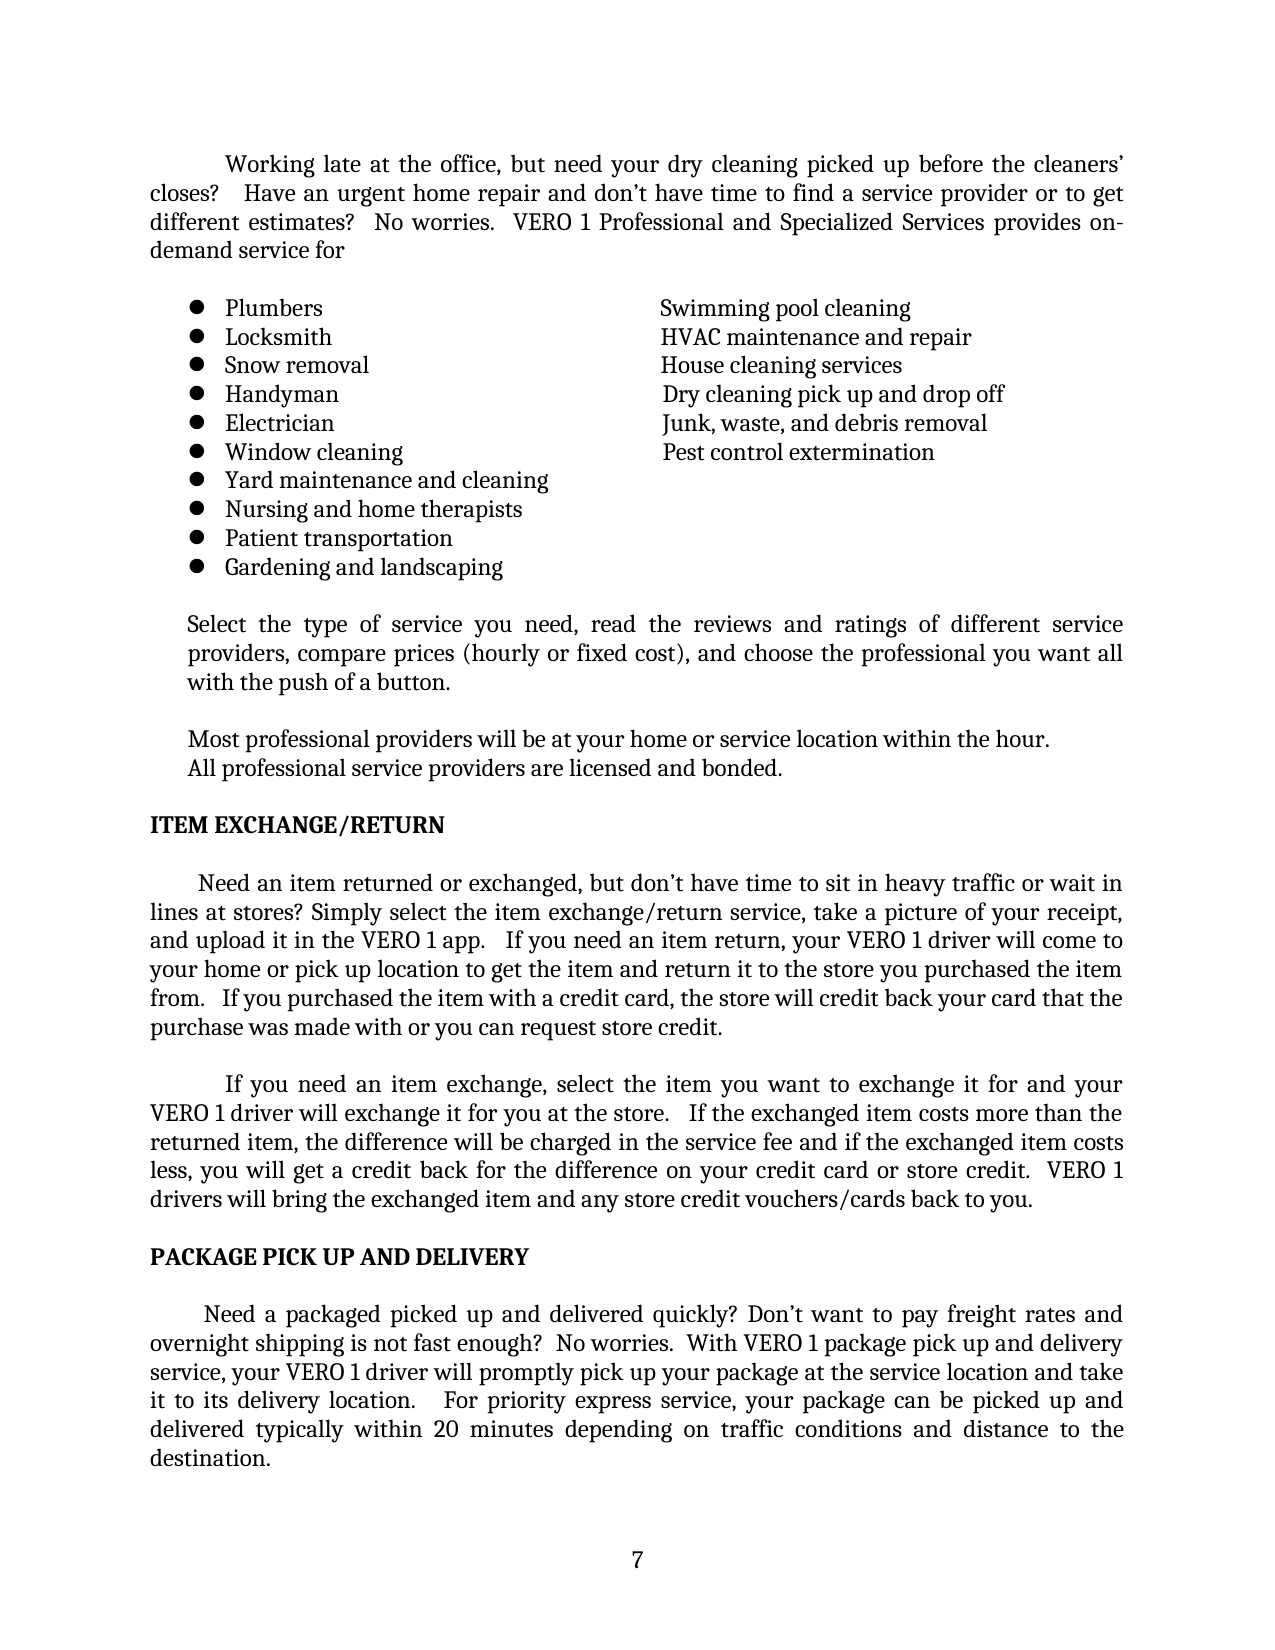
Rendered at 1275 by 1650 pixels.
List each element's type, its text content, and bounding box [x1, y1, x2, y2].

list Yard maintenance and cleaning [187, 466, 1125, 495]
text Working late at the office, but need your dry cleaning picked up before the cleaners’ closes? Have an urgent home repair and don’t have time to find a service provider or to get different estimates? No worries. VERO 1 Professional and Specialized Services provides on-demand service for [150, 150, 1125, 265]
list Locksmith HVAC maintenance and repair [187, 322, 1125, 351]
text All professional service providers are licensed and bonded. [150, 754, 1125, 782]
list Electrician Junk, waste, and debris removal [187, 409, 1125, 437]
list Snow removal House cleaning services [187, 351, 1125, 380]
list Window cleaning Pest control extermination [187, 437, 1125, 466]
text Need an item returned or exchanged, but don’t have time to sit in heavy traffic or wait in lines at stores? Simply select the item exchange/return service, take a picture of your receipt, and upload it in the VERO 1 app. If you need an item return, your VERO 1 driver will come to your home or pick up location to get the item and return it to the store you purchased the item from. If you purchased the item with a credit card, the store will credit back your card that the purchase was made with or you can request store credit. [150, 869, 1125, 1041]
text PACKAGE PICK UP AND DELIVERY [150, 1242, 1125, 1271]
list Patient transportation [187, 524, 1125, 552]
text Most professional providers will be at your home or service location within the hour. [187, 725, 1125, 754]
text Need a packaged picked up and delivered quickly? Don’t want to pay freight rates and overnight shipping is not fast enough? No worries. With VERO 1 package pick up and delivery service, your VERO 1 driver will promptly pick up your package at the service location and take it to its delivery location. For priority express service, your package can be picked up and delivered typically within 20 minutes depending on traffic conditions and distance to the destination. [150, 1300, 1125, 1472]
text ITEM EXCHANGE/RETURN [150, 811, 1125, 840]
text Select the type of service you need, read the reviews and ratings of different service providers, compare prices (hourly or fixed cost), and choose the professional you want all with the push of a button. [187, 610, 1125, 696]
list Gardening and landscaping [187, 552, 1125, 581]
list Nursing and home therapists [187, 495, 1125, 524]
text If you need an item exchange, select the item you want to exchange it for and your VERO 1 driver will exchange it for you at the store. If the exchanged item costs more than the returned item, the difference will be charged in the service fee and if the exchanged item costs less, you will get a credit back for the difference on your credit card or store credit. VERO 1 drivers will bring the exchanged item and any store credit vouchers/cards back to you. [150, 1070, 1125, 1214]
list Handyman Dry cleaning pick up and drop off [187, 380, 1125, 409]
list Plumbers Swimming pool cleaning [187, 294, 1125, 322]
